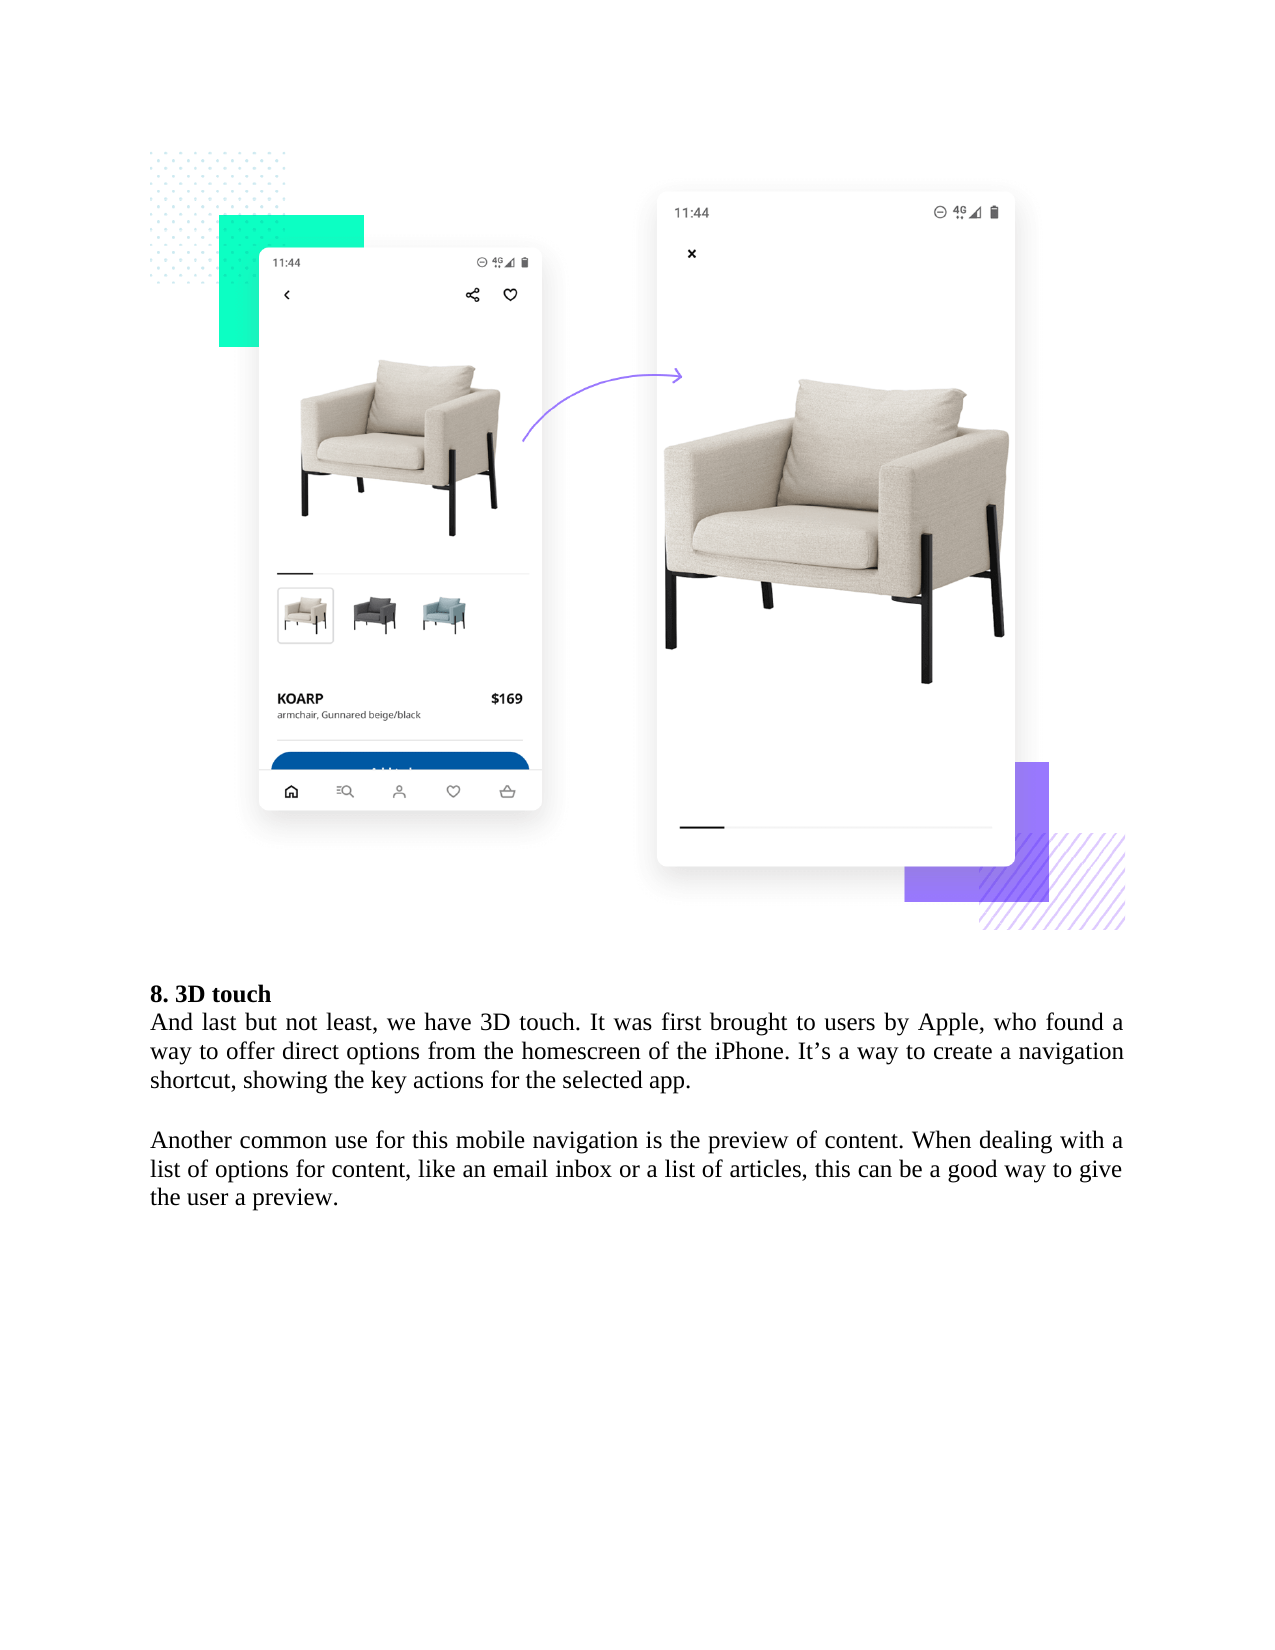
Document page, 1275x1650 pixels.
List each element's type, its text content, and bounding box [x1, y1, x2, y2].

text 8. 3D touch [150, 961, 1125, 1007]
text Another common use for this mobile navigation is the preview of content. When dealing with a list of options for content, like an email inbox or a list of articles, this can be a good way to give the user a preview. [150, 1125, 1125, 1211]
text And last but not least, we have 3D touch. It was first brought to users by Apple, who found a way to offer direct options from the homescreen of the iPhone. It’s a way to create a navigation shortcut, showing the key actions for the selected app. [150, 1007, 1125, 1094]
picture [150, 150, 1125, 930]
